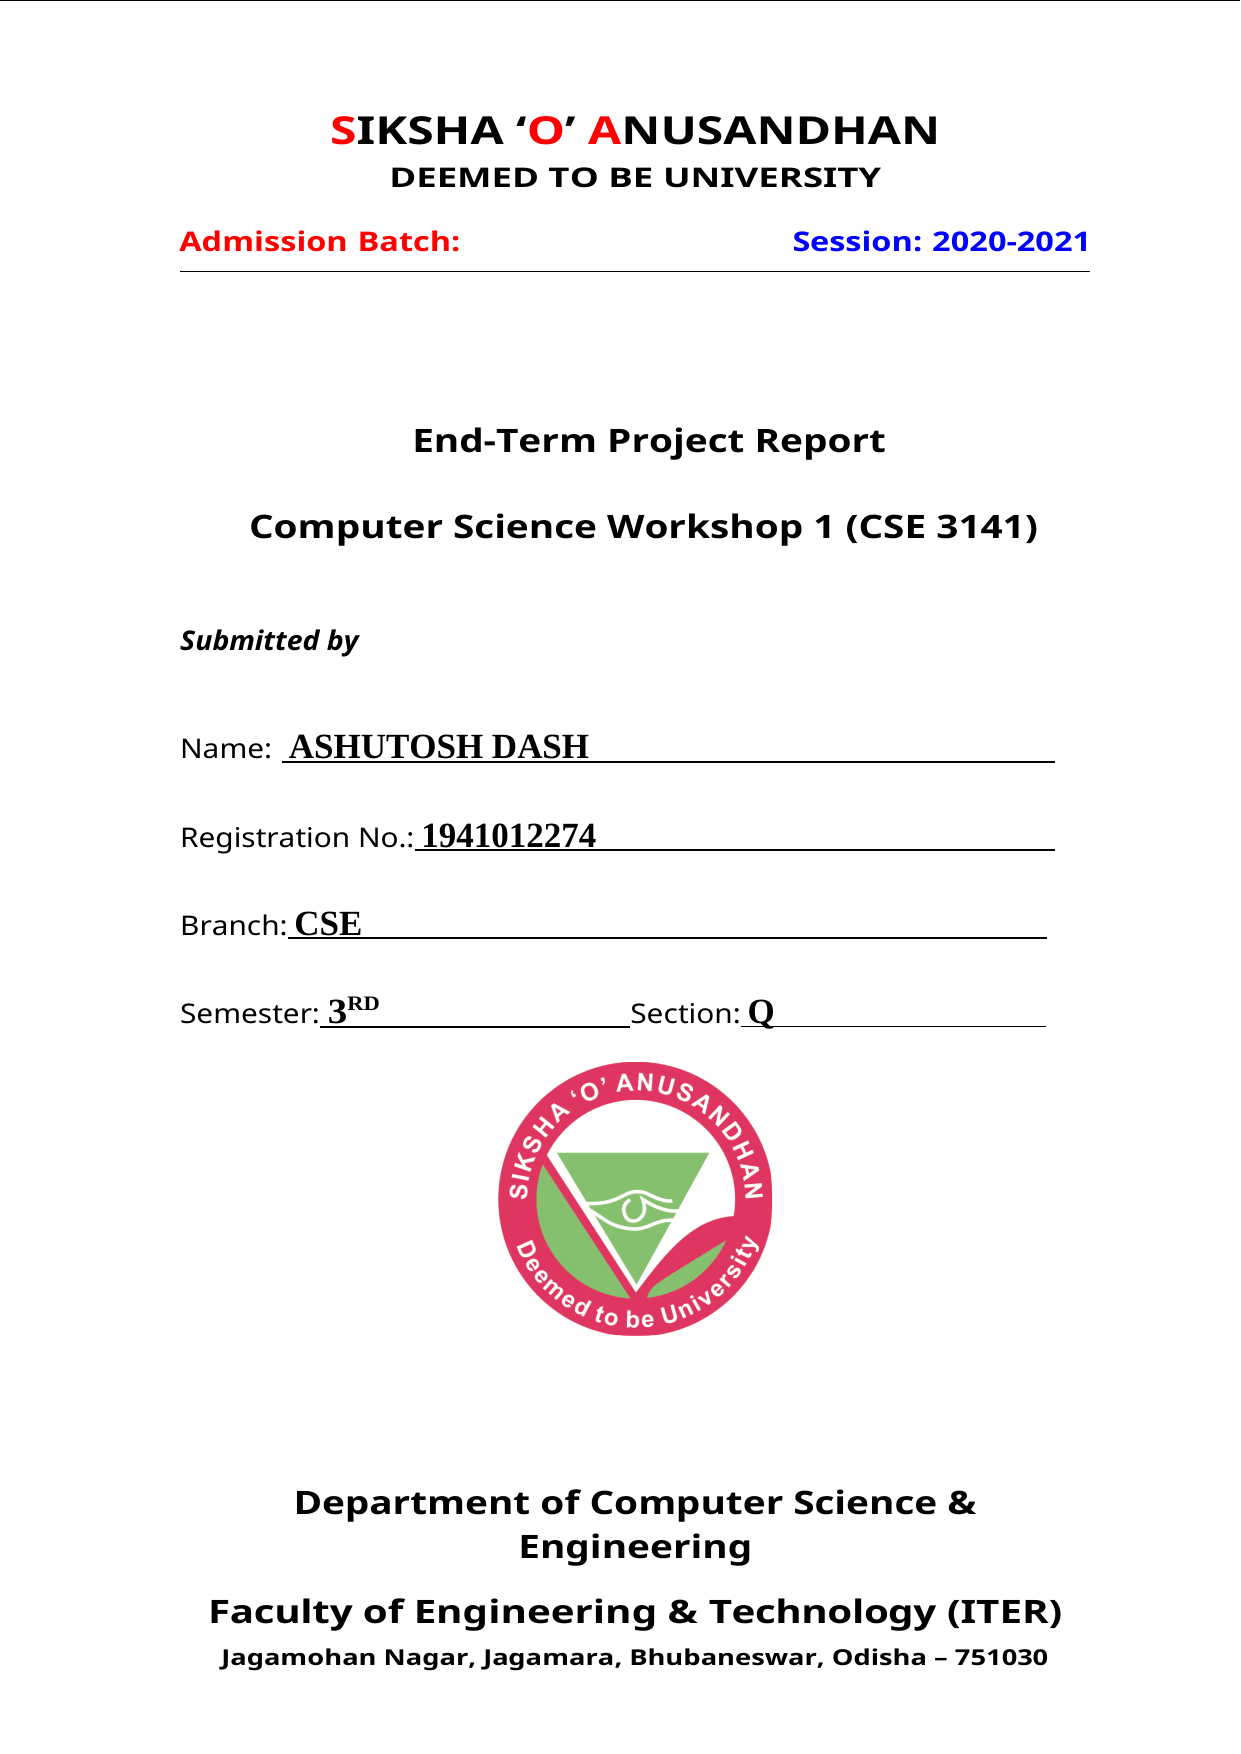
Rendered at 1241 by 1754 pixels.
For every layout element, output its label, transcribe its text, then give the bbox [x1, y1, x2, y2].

text Registration No.: 1941012274 [180, 814, 1101, 855]
text Semester: 3RD Section: Q [180, 991, 1101, 1032]
picture [498, 1062, 772, 1336]
text Jagamohan Nagar, Jagamara, Bhubaneswar, Odisha – 751030 [169, 1642, 1101, 1671]
text DEEMED TO BE UNIVERSITY [169, 158, 1101, 195]
text End-Term Project Report Computer Science Workshop 1 (CSE 3141) [249, 418, 1044, 548]
title SIKSHA ‘O’ ANUSANDHAN [169, 103, 1101, 156]
text Submitted by [180, 621, 1101, 658]
text Admission Batch: Session: 2020-2021 [169, 222, 1101, 259]
text Faculty of Engineering & Technology (ITER) [169, 1589, 1101, 1633]
text Branch: CSE [180, 902, 1101, 943]
text Department of Computer Science & Engineering [169, 1480, 1101, 1568]
text Name: ASHUTOSH DASH [180, 726, 1101, 767]
